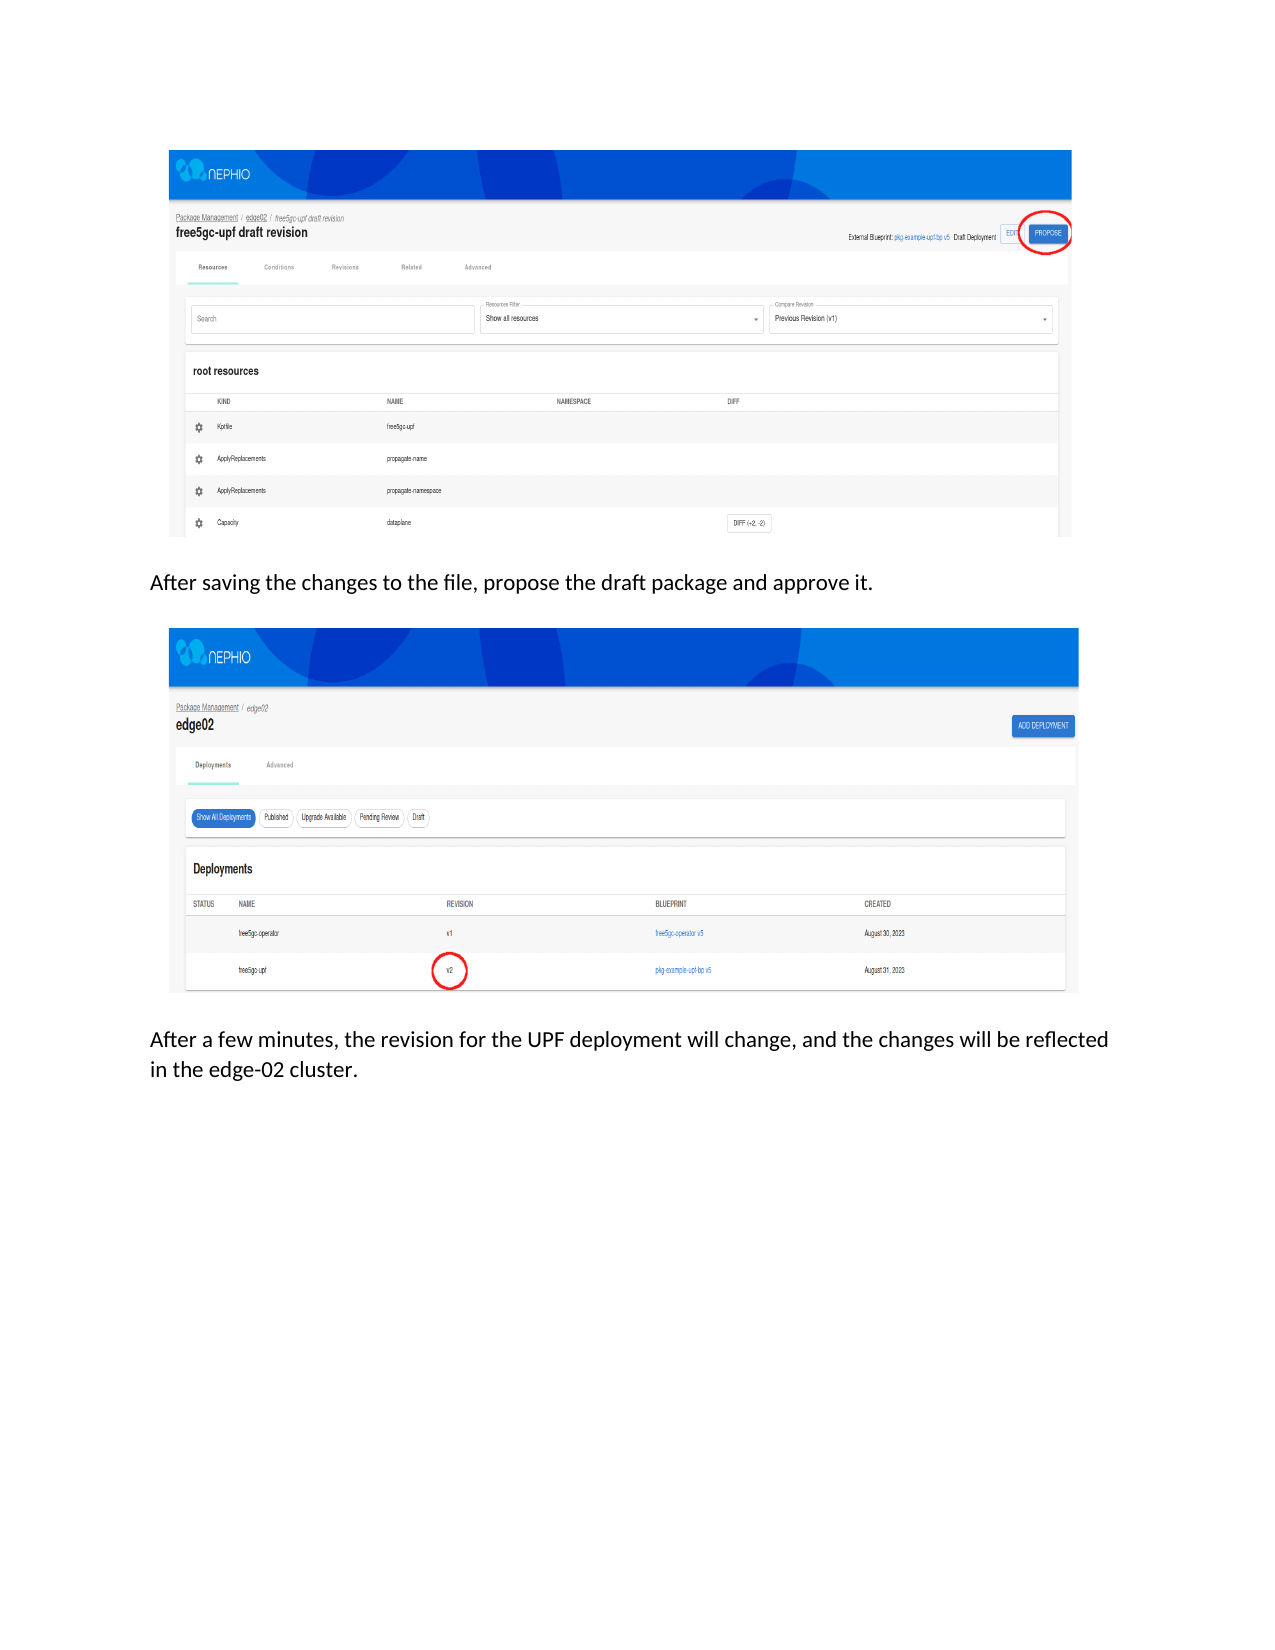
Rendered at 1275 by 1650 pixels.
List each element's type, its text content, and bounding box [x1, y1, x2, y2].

list After saving the changes to the file, propose the draft package and approve it. [150, 568, 1125, 597]
list After a few minutes, the revision for the UPF deployment will change, and the changes will be reflected in the edge-02 cluster. [150, 1025, 1125, 1083]
